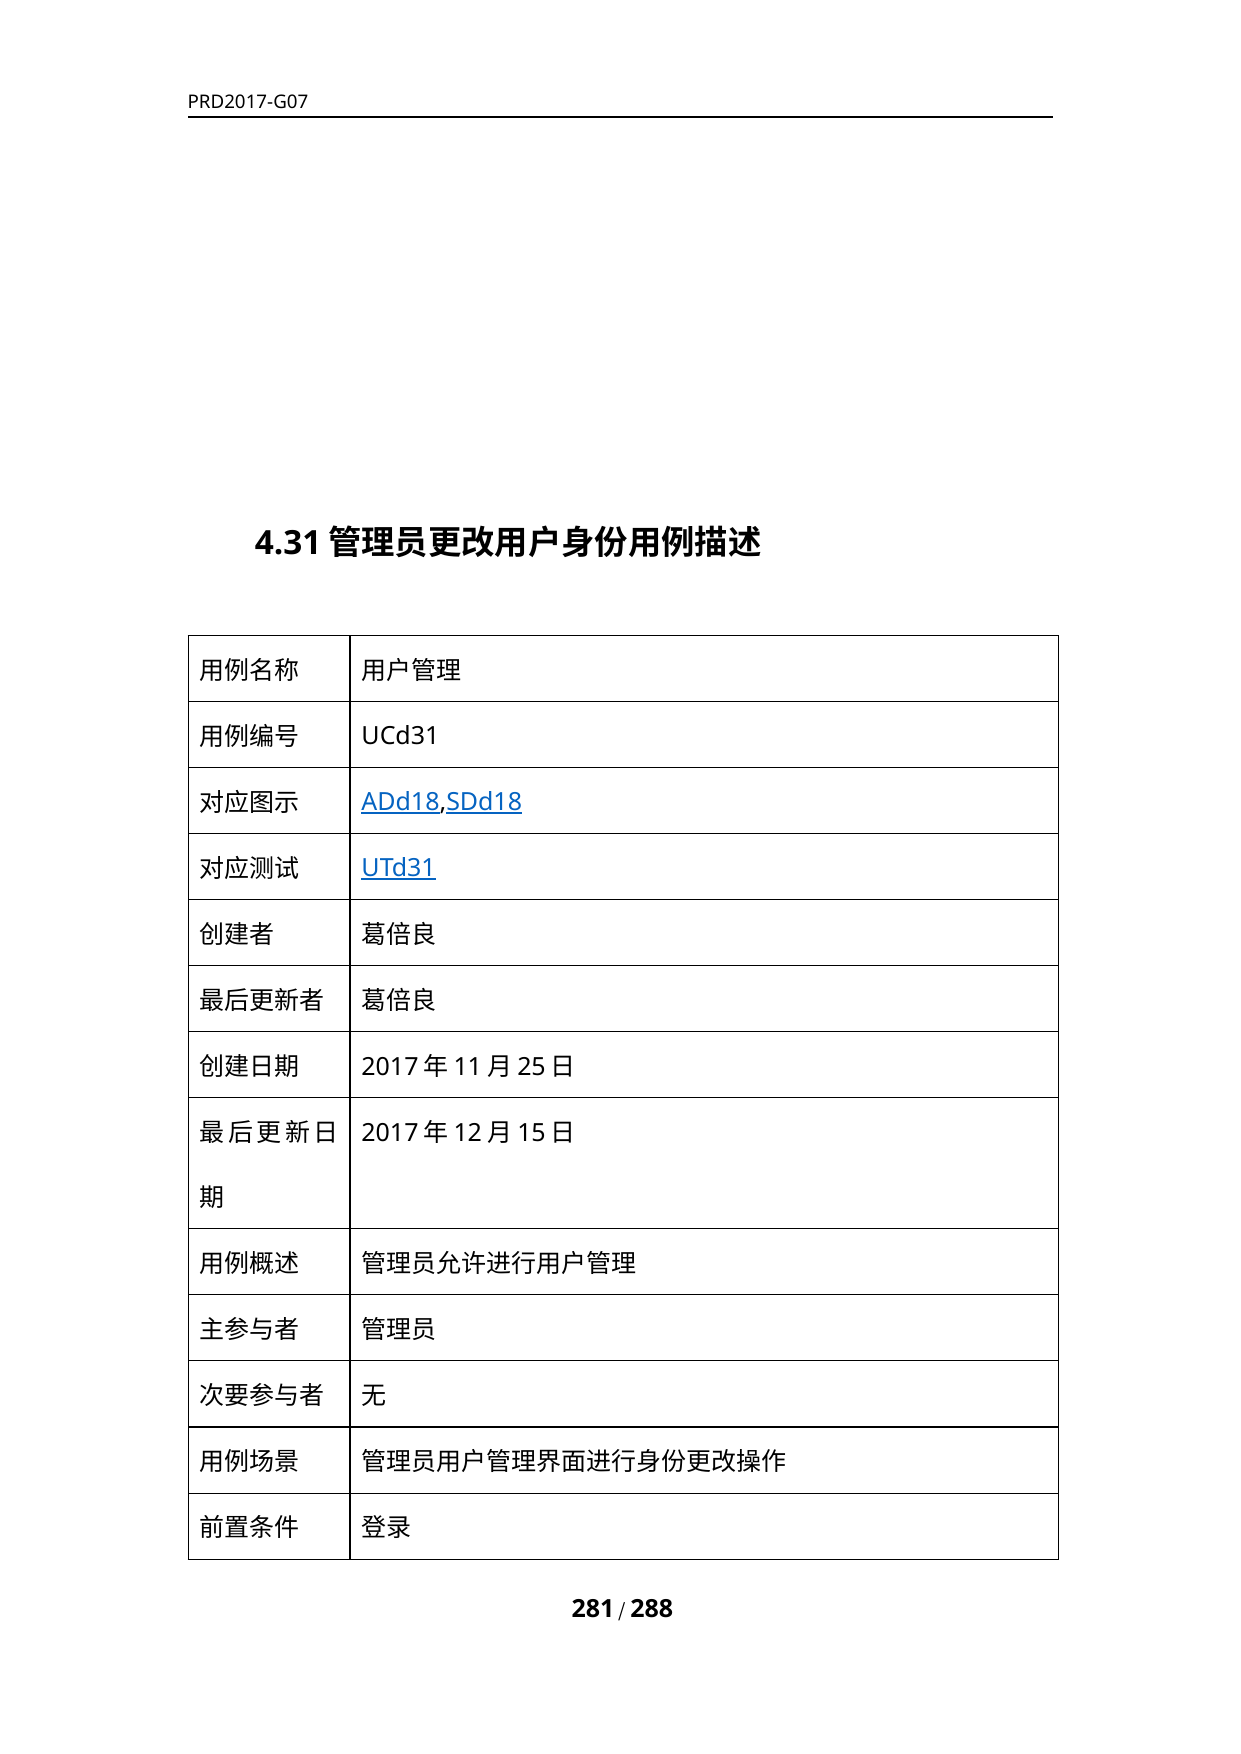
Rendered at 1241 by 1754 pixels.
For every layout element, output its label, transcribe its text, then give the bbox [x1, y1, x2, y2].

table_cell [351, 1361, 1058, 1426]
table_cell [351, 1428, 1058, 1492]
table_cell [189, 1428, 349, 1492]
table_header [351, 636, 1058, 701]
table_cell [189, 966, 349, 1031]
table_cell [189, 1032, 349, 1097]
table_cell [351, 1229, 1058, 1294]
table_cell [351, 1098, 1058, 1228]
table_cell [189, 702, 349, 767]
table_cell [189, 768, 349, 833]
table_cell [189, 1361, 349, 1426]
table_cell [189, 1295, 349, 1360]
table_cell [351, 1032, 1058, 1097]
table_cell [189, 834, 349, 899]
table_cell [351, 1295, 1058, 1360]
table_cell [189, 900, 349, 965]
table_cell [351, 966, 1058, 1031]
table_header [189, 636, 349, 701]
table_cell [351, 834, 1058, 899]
subtitle 4.31管理员更改用户身份用例描述 [187, 508, 1053, 573]
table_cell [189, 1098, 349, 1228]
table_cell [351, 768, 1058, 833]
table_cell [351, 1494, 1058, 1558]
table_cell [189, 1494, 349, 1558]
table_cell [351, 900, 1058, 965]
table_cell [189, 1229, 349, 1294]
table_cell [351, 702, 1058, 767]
